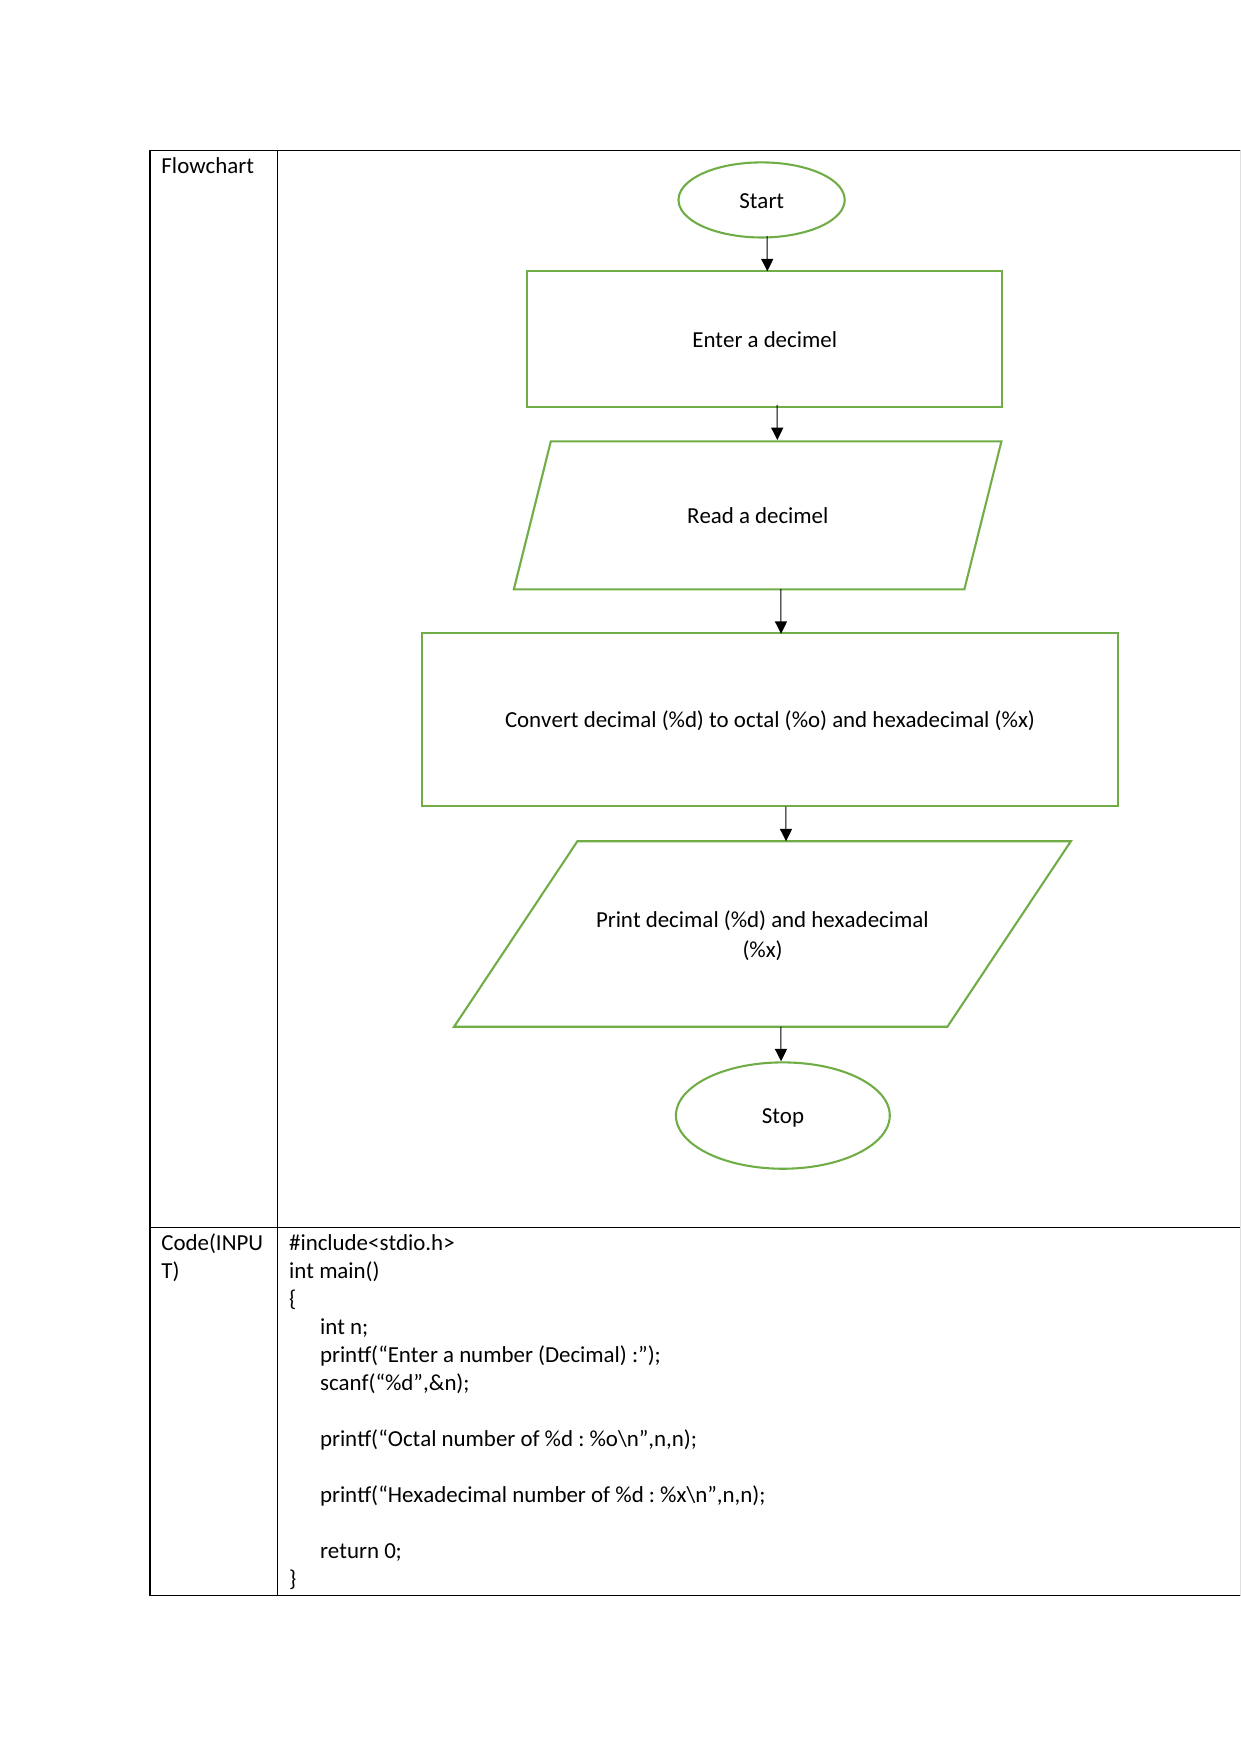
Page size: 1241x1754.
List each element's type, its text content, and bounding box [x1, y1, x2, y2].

table_cell Code(INPUT) [151, 1228, 277, 1595]
table_cell Flowchart [151, 151, 277, 1227]
table_cell #include<stdio.h> int main() { int n; printf(“Enter a number (Decimal) :”); scanf(“%d”,&n); printf(“Octal number of %d : %o\n”,n,n); printf(“Hexadecimal number of %d : %x\n”,n,n); return 0; } [278, 1228, 1240, 1595]
table_cell [278, 151, 1240, 1227]
